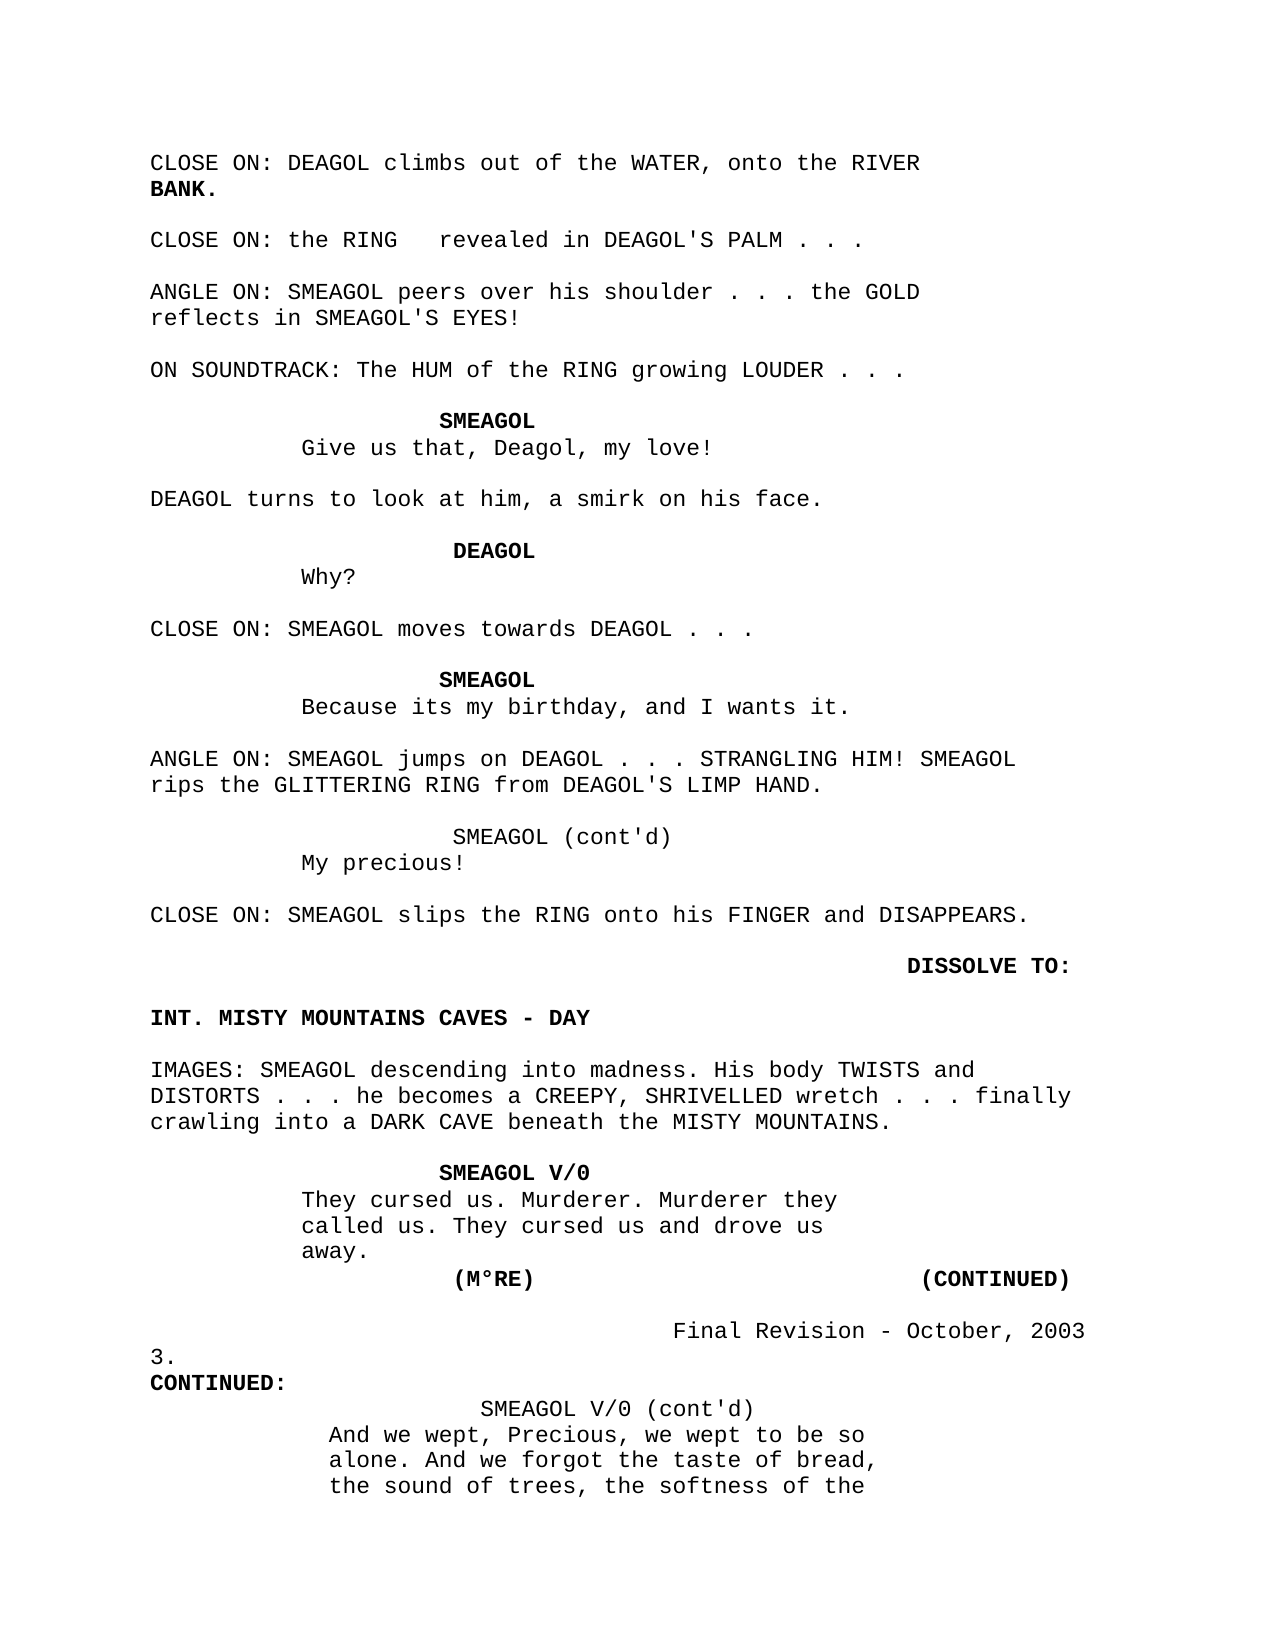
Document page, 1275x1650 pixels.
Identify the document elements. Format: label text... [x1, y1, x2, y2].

text 3. [150, 1344, 292, 1370]
text ANGLE ON: SMEAGOL peers over his shoulder . . . the GOLD reflects in SMEAGOL'S EYES! [150, 280, 989, 332]
text INT. MISTY MOUNTAINS CAVES - DAY [150, 1006, 1125, 1032]
subtitle DISSOLVE TO: [139, 954, 1072, 980]
subtitle SMEAGOL V/0 [439, 1162, 1125, 1188]
subtitle CONTINUED: [150, 1370, 292, 1395]
text SMEAGOL (cont'd) My precious! [301, 825, 675, 877]
text ANGLE ON: SMEAGOL jumps on DEAGOL . . . STRANGLING HIM! SMEAGOL rips the GLITTERING RING from DEAGOL'S LIMP HAND. [150, 747, 1046, 799]
text CLOSE ON: DEAGOL climbs out of the WATER, onto the RIVER [150, 150, 1125, 176]
subtitle (M°RE) (CONTINUED) [453, 1266, 1125, 1291]
text CLOSE ON: SMEAGOL moves towards DEAGOL . . . [150, 617, 1125, 643]
text CLOSE ON: the RING revealed in DEAGOL'S PALM . . . [150, 228, 1125, 254]
text DEAGOL turns to look at him, a smirk on his face. [150, 488, 1125, 514]
subtitle DEAGOL [139, 539, 535, 565]
subtitle SMEAGOL [439, 669, 1125, 695]
text Why? [301, 566, 1125, 591]
text They cursed us. Murderer. Murderer they called us. They cursed us and drove us away. [301, 1188, 838, 1266]
subtitle BANK. [150, 176, 1125, 202]
text Final Revision - October, 2003 [673, 1319, 1125, 1345]
text Because its my birthday, and I wants it. [301, 695, 1125, 721]
text Give us that, Deagol, my love! [301, 436, 1125, 462]
text ON SOUNDTRACK: The HUM of the RING growing LOUDER . . . [150, 358, 1125, 384]
text And we wept, Precious, we wept to be so alone. And we forgot the taste of bread, the sound of trees, the softness of the [329, 1423, 879, 1501]
text SMEAGOL V/0 (cont'd) [480, 1397, 1125, 1423]
subtitle SMEAGOL [139, 409, 535, 435]
text IMAGES: SMEAGOL descending into madness. His body TWISTS and DISTORTS . . . he becomes a CREEPY, SHRIVELLED wretch . . . finally crawling into a DARK CAVE beneath the MISTY MOUNTAINS. [150, 1058, 1083, 1136]
text CLOSE ON: SMEAGOL slips the RING onto his FINGER and DISAPPEARS. [150, 903, 1125, 929]
